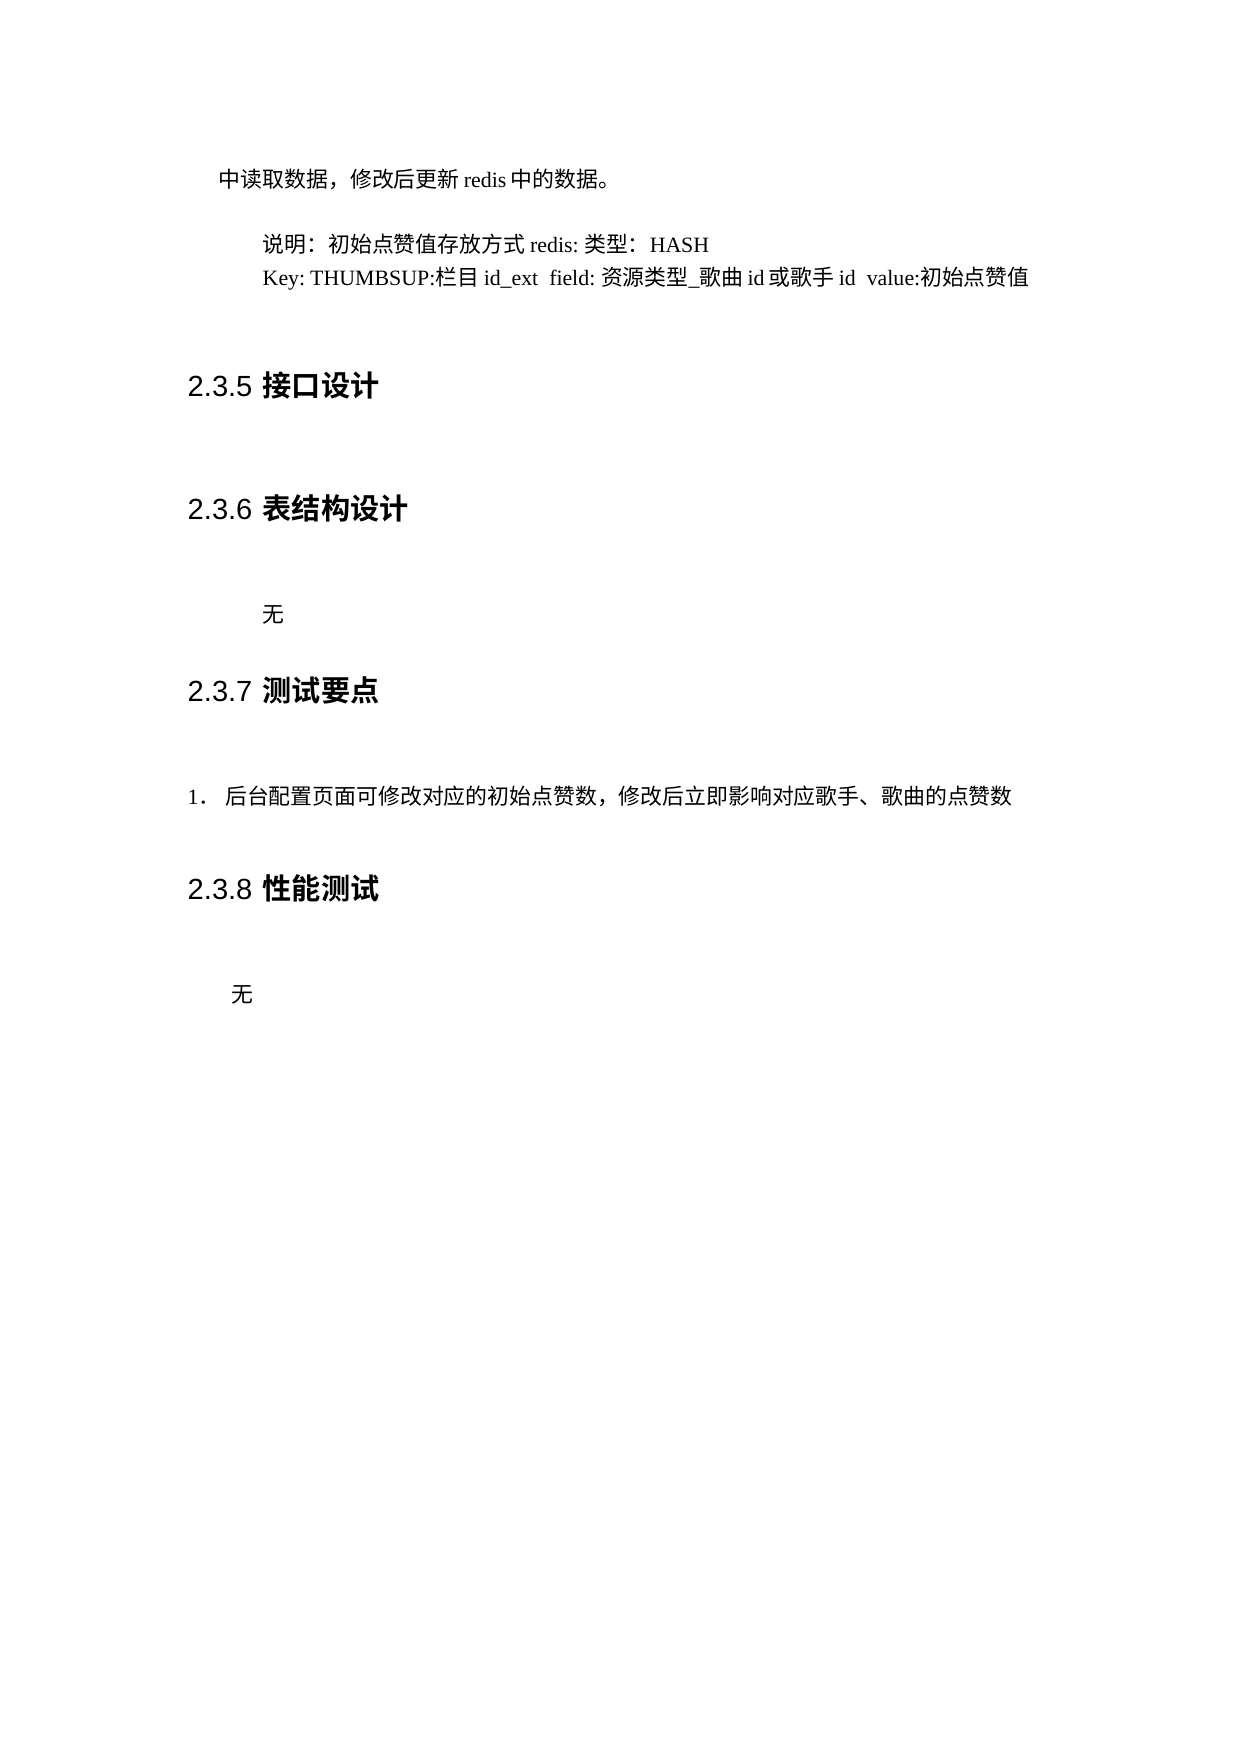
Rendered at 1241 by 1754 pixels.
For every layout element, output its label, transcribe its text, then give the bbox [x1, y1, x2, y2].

subtitle 测试要点 [187, 656, 1053, 721]
text 无 [231, 977, 1053, 1009]
list 后台配置页面可修改对应的初始点赞数，修改后立即影响对应歌手、歌曲的点赞数 [187, 779, 1053, 811]
subtitle 接口设计 [187, 352, 1053, 417]
text 说明：初始点赞值存放方式 redis: 类型：HASH [219, 227, 1053, 259]
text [219, 162, 1053, 194]
text Key: THUMBSUP:栏目id_ext field: 资源类型_歌曲id或歌手id value:初始点赞值 [219, 259, 1053, 292]
subtitle 表结构设计 [187, 474, 1053, 539]
text 无 [262, 597, 1053, 629]
subtitle 性能测试 [187, 854, 1053, 919]
